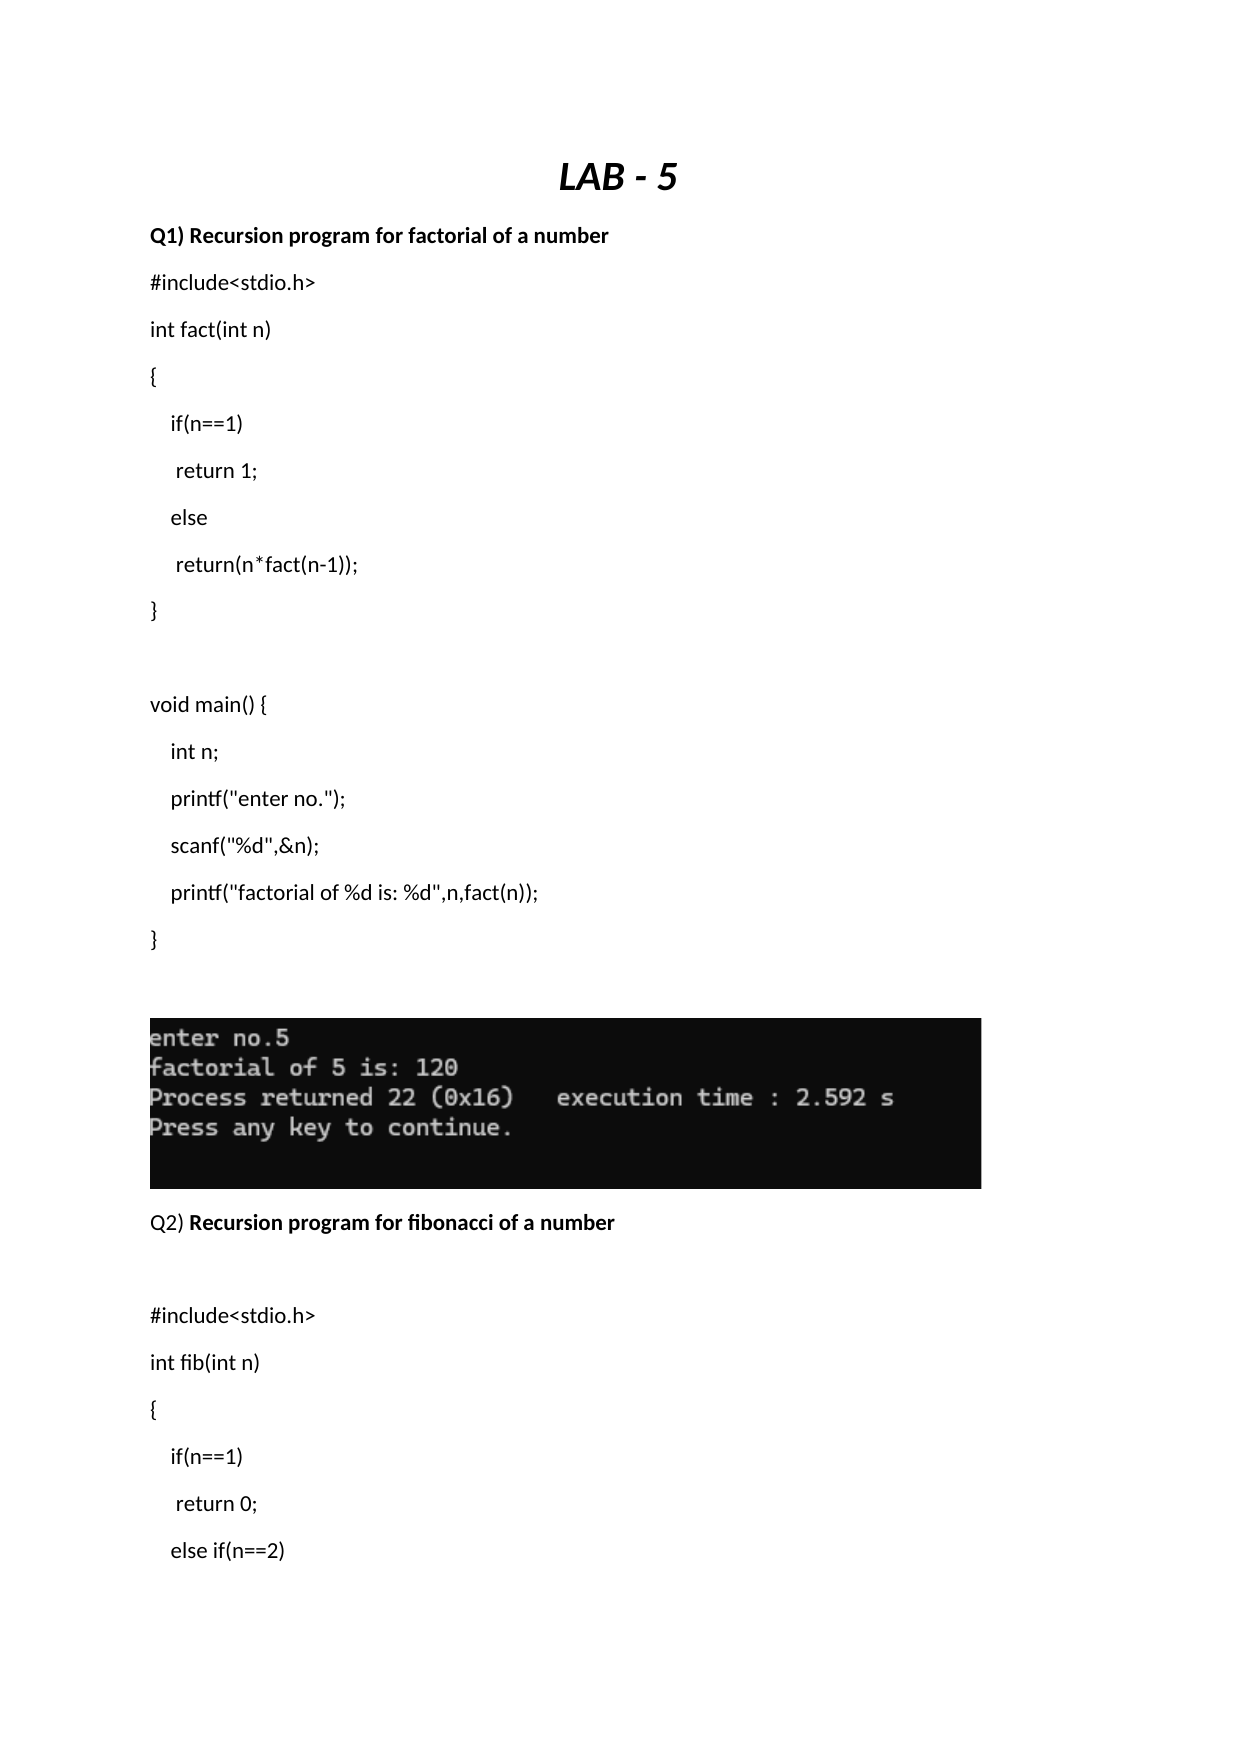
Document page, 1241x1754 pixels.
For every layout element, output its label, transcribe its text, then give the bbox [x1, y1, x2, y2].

text printf("enter no."); [150, 784, 1090, 812]
text LAB - 5 [150, 150, 1090, 201]
text int fib(int n) [150, 1348, 1090, 1376]
text #include<stdio.h> [150, 1301, 1090, 1329]
text else [150, 503, 1090, 531]
text return 0; [150, 1489, 1090, 1517]
text int n; [150, 737, 1090, 765]
text if(n==1) [150, 1442, 1090, 1470]
text printf("factorial of %d is: %d",n,fact(n)); [150, 878, 1090, 906]
text } [150, 925, 1090, 953]
text else if(n==2) [150, 1536, 1090, 1564]
text { [150, 1395, 1090, 1423]
text void main() { [150, 690, 1090, 718]
picture [150, 1018, 982, 1189]
text scanf("%d",&n); [150, 831, 1090, 859]
text Q1) Recursion program for factorial of a number [150, 222, 1090, 249]
text return 1; [150, 456, 1090, 484]
text } [150, 597, 1090, 624]
text return(n*fact(n-1)); [150, 550, 1090, 578]
text Q2) Recursion program for fibonacci of a number [150, 1208, 1090, 1236]
text if(n==1) [150, 409, 1090, 437]
text int fact(int n) [150, 315, 1090, 343]
text #include<stdio.h> [150, 268, 1090, 296]
text { [150, 362, 1090, 390]
